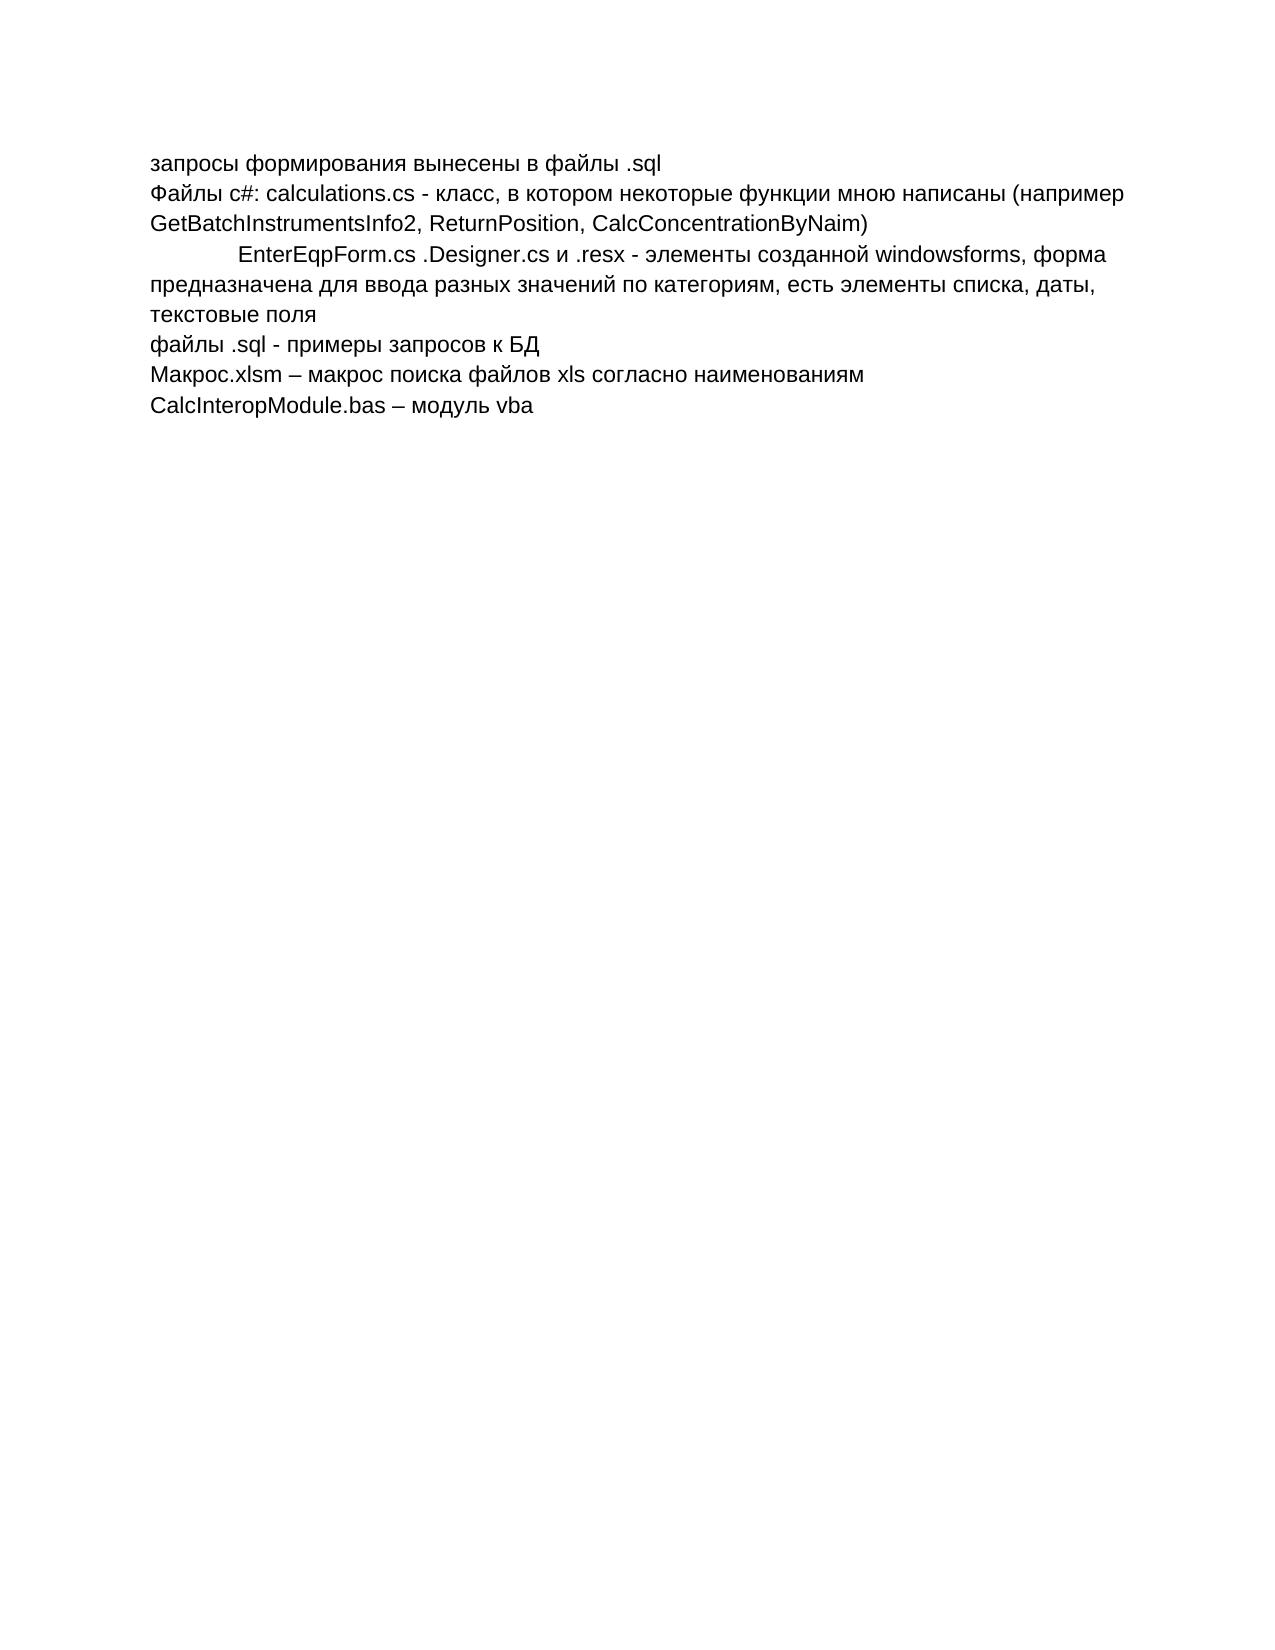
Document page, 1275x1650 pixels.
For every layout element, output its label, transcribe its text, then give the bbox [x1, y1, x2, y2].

text CalcInteropModule.bas – модуль vba [150, 392, 1125, 418]
text Файлы c#: calculations.cs - класс, в котором некоторые функции мною написаны (например GetBatchInstrumentsInfo2, ReturnPosition, CalcConcentrationByNaim) [150, 180, 1125, 237]
text Макрос.xlsm – макрос поиска файлов xls согласно наименованиям [150, 361, 1125, 388]
text файлы .sql - примеры запросов к БД [150, 331, 1125, 358]
text EnterEqpForm.cs .Designer.cs и .resx - элементы созданной windowsforms, форма предназначена для ввода разных значений по категориям, есть элементы списка, даты, текстовые поля [150, 241, 1125, 327]
text запросы формирования вынесены в файлы .sql [150, 150, 1125, 176]
